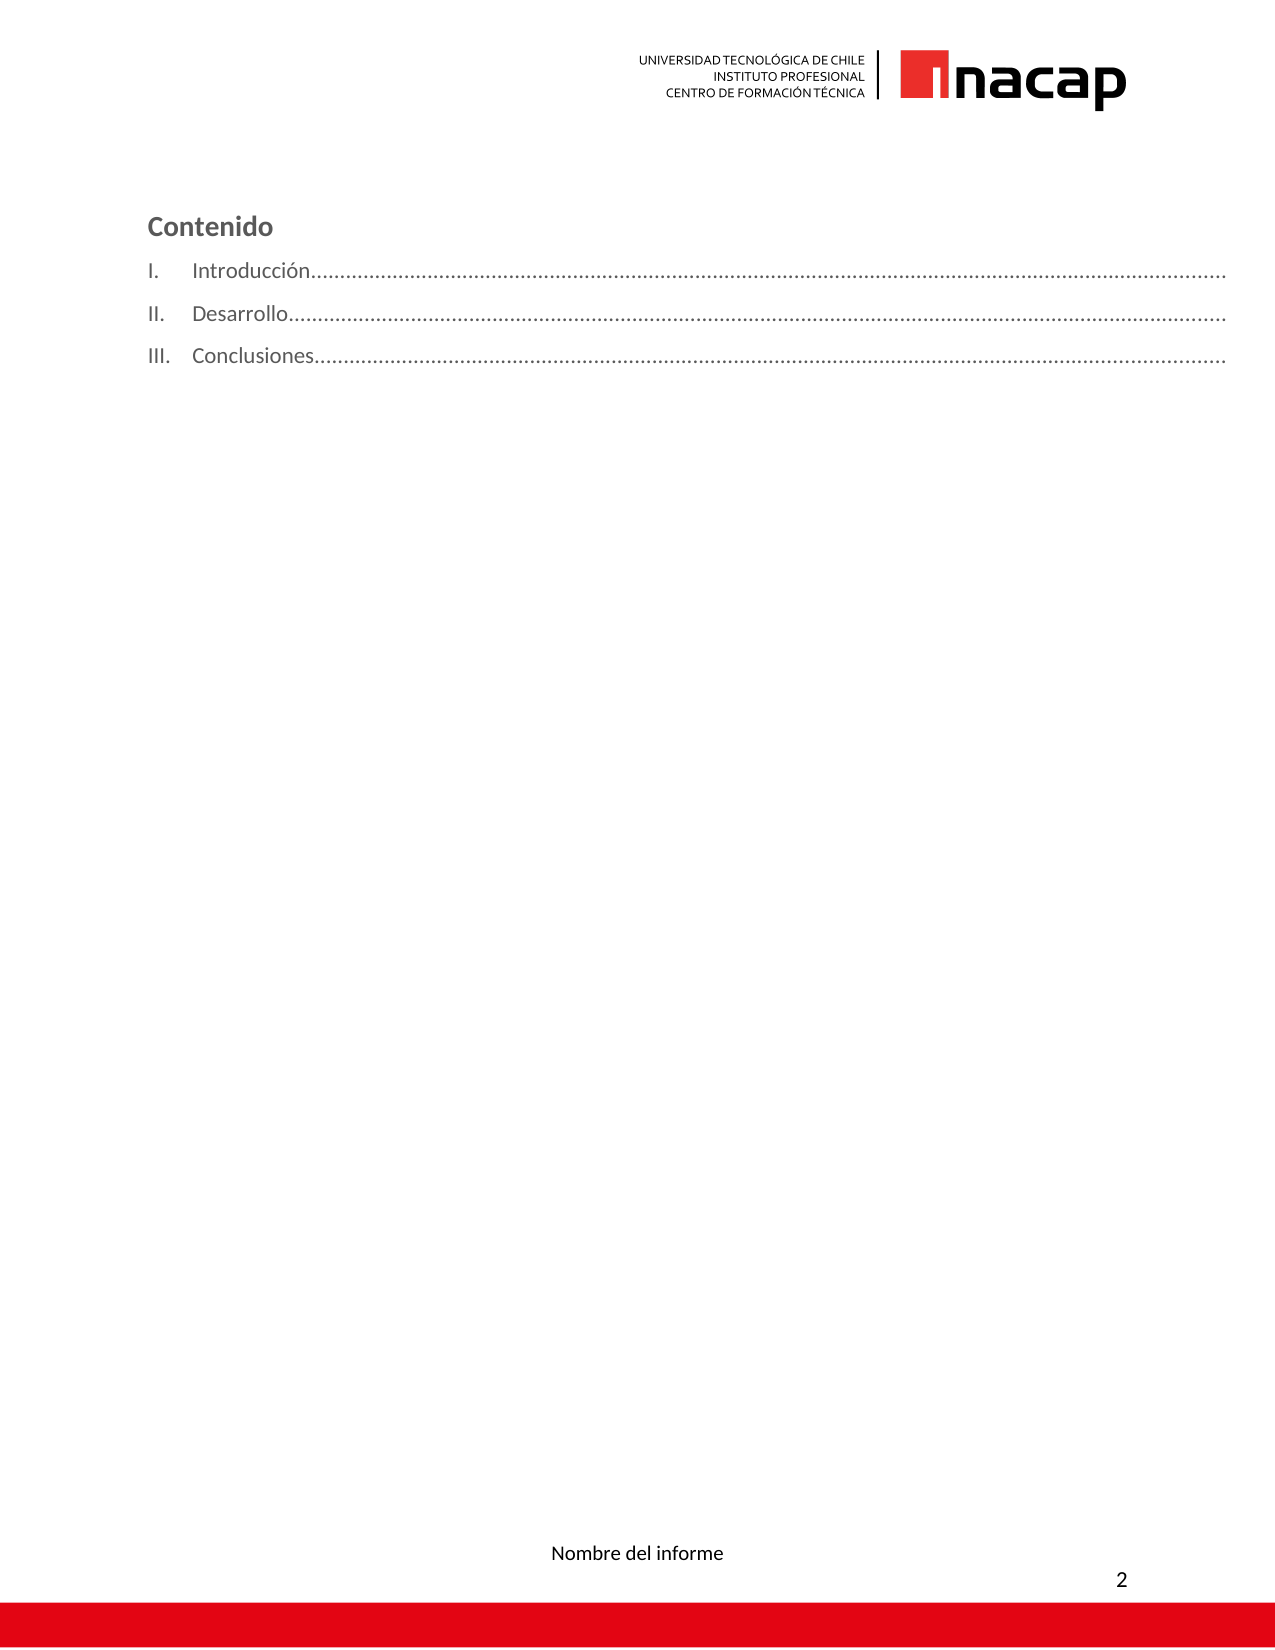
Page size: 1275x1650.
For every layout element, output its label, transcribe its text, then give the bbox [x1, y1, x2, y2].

text II. Desarrollo 3 [148, 299, 1127, 327]
text III. Conclusiones 3 [148, 342, 1127, 370]
text Contenido [148, 208, 1127, 244]
picture [636, 46, 1128, 112]
text I. Introducción 3 [148, 256, 1127, 284]
